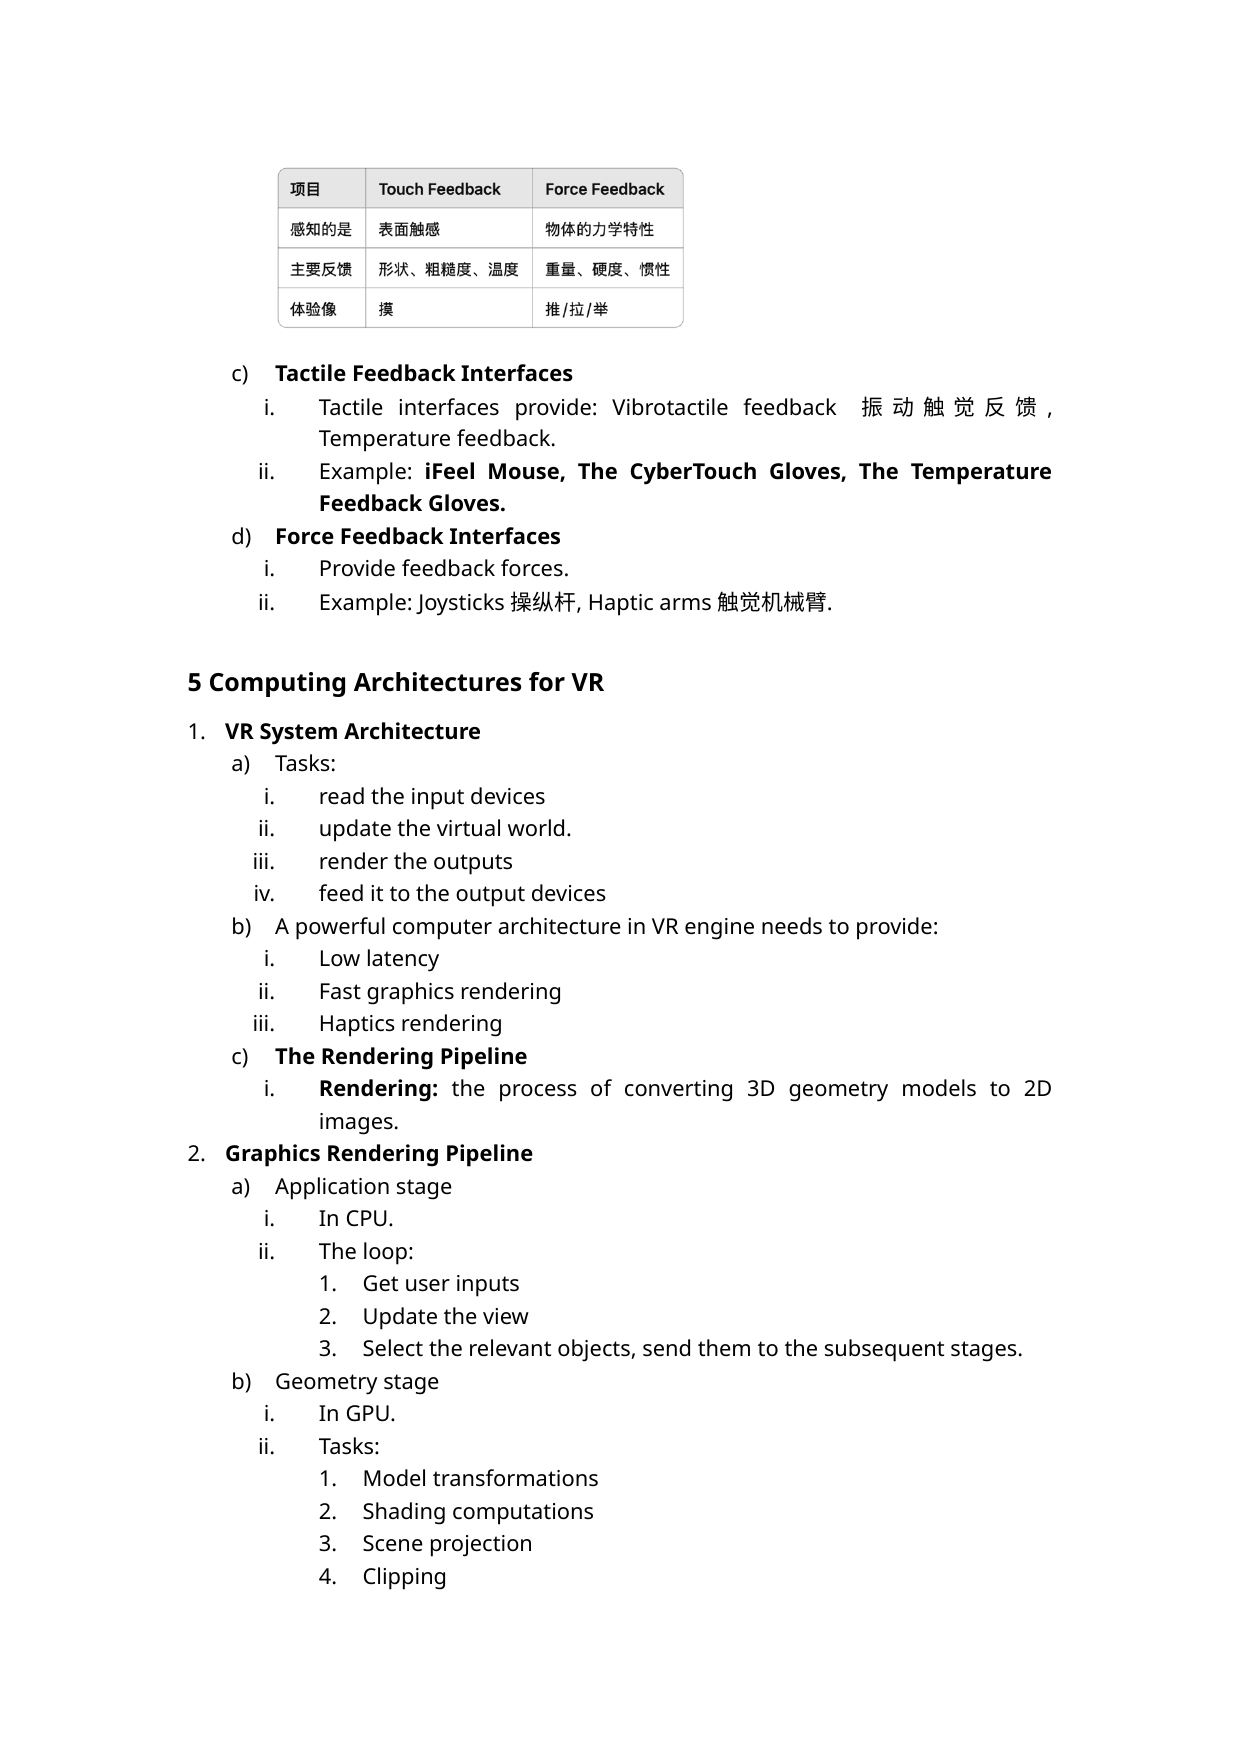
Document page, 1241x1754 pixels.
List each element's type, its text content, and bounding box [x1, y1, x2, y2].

list The Rendering Pipeline [231, 1039, 1053, 1072]
list Shading computations [319, 1494, 1053, 1527]
list Model transformations [319, 1462, 1053, 1494]
list Tactile Feedback Interfaces [231, 357, 1053, 389]
text 5 Computing Architectures for VR [187, 649, 1053, 714]
list Update the view [319, 1299, 1053, 1332]
list Select the relevant objects, send them to the subsequent stages. [319, 1332, 1053, 1364]
list Rendering: the process of converting 3D geometry models to 2D images. [275, 1072, 1053, 1137]
list Tasks: [275, 1429, 1053, 1462]
list In CPU. [275, 1202, 1053, 1234]
list Haptics rendering [275, 1007, 1053, 1039]
list render the outputs [275, 844, 1053, 877]
list update the virtual world. [275, 812, 1053, 844]
list Application stage [231, 1169, 1053, 1202]
list Geometry stage [231, 1364, 1053, 1397]
list Clipping [319, 1559, 1053, 1592]
list Provide feedback forces. [275, 552, 1053, 584]
list Example: iFeel Mouse, The CyberTouch Gloves, The Temperature Feedback Gloves. [275, 454, 1053, 519]
list Example: Joysticks 操纵杆, Haptic arms 触觉机械臂. [275, 584, 1053, 617]
list Tasks: [231, 747, 1053, 779]
list A powerful computer architecture in VR engine needs to provide: [231, 909, 1053, 942]
list Tactile interfaces provide: Vibrotactile feedback 振动触觉反馈, Temperature feedback. [275, 389, 1053, 454]
picture [275, 162, 696, 333]
list Low latency [275, 942, 1053, 974]
list The loop: [275, 1234, 1053, 1267]
list feed it to the output devices [275, 877, 1053, 909]
list Graphics Rendering Pipeline [187, 1137, 1053, 1169]
list In GPU. [275, 1397, 1053, 1429]
list VR System Architecture [187, 714, 1053, 747]
list Fast graphics rendering [275, 974, 1053, 1007]
list Force Feedback Interfaces [231, 519, 1053, 552]
list Get user inputs [319, 1267, 1053, 1299]
list read the input devices [275, 779, 1053, 812]
list Scene projection [319, 1527, 1053, 1559]
